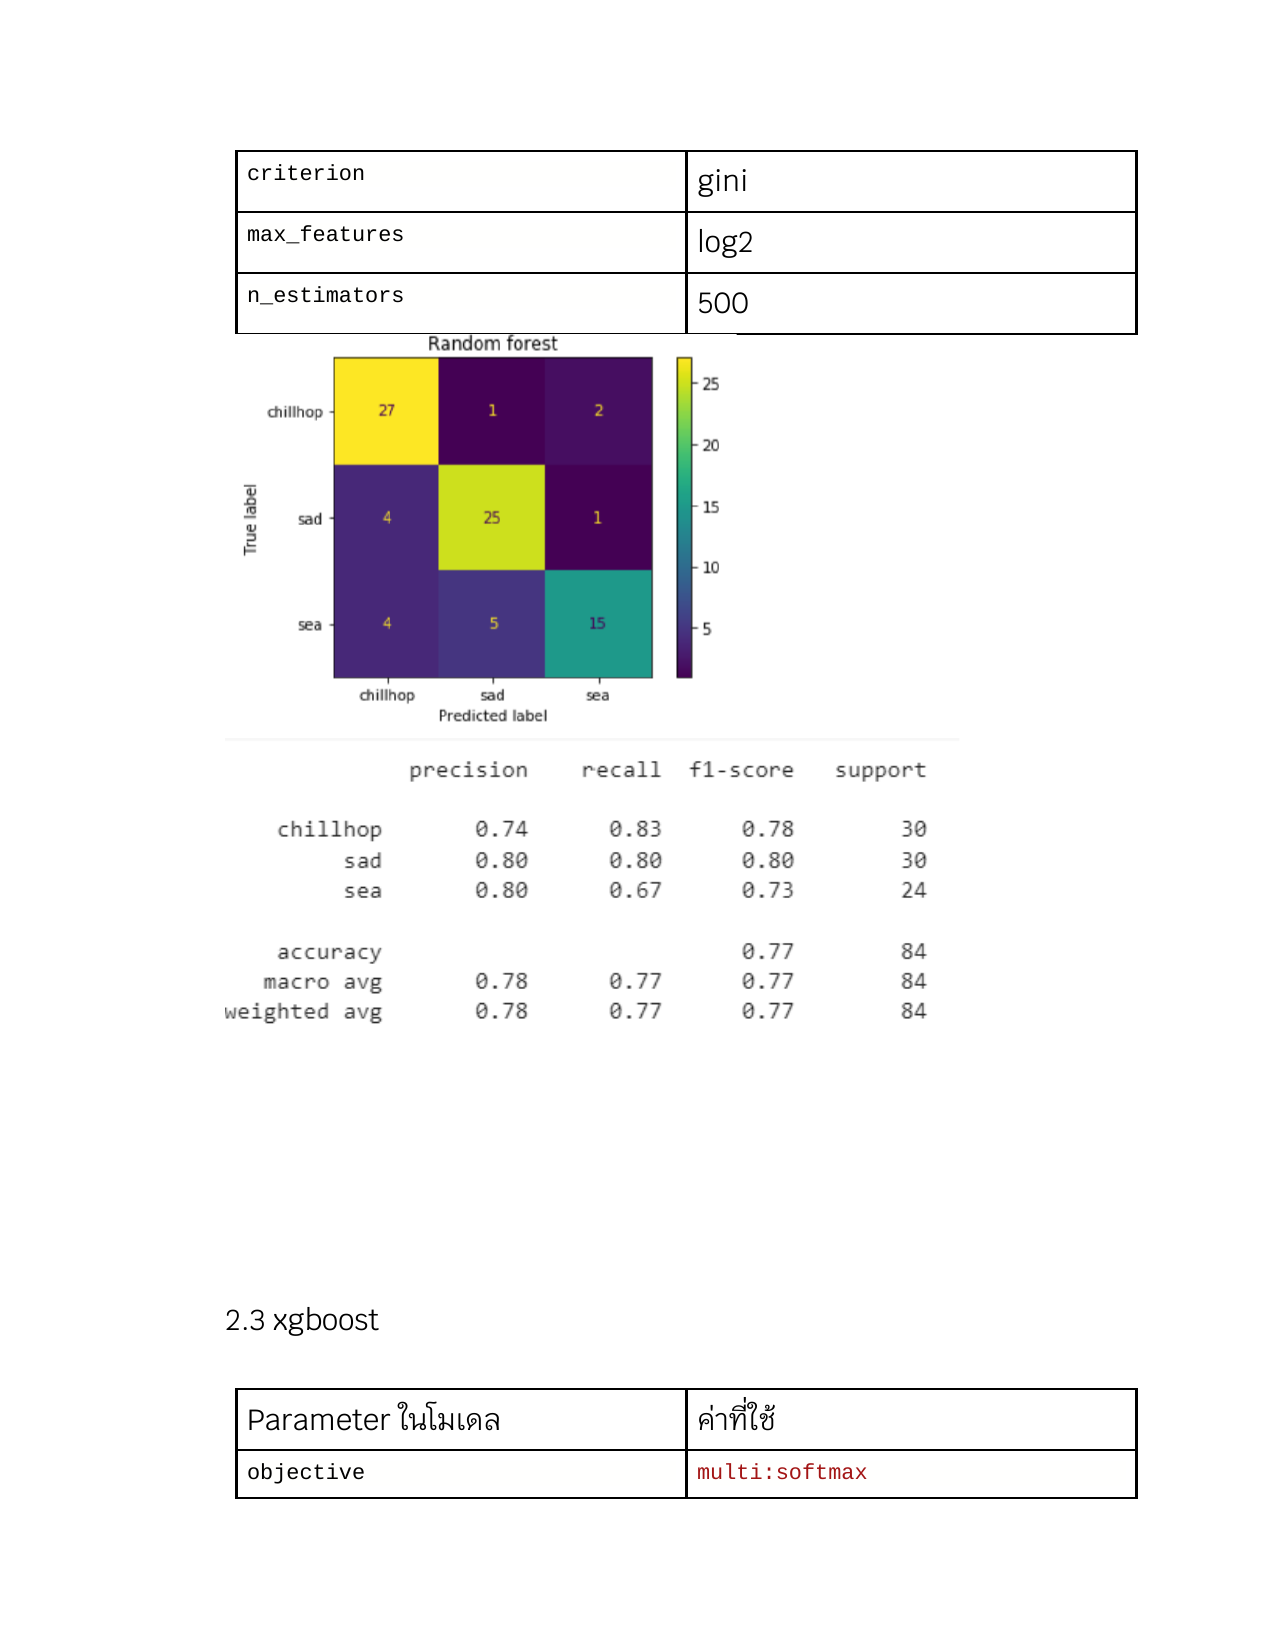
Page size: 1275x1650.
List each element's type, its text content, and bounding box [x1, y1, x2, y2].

table_cell n_estimators [238, 274, 685, 332]
table_cell objective [238, 1451, 685, 1497]
picture [225, 738, 960, 1080]
table_cell 500 [688, 274, 1135, 332]
picture [225, 334, 737, 735]
table_cell criterion [238, 152, 685, 211]
table_header Parameter ในโมเดล [238, 1390, 685, 1449]
text 2.3 xgboost [225, 1301, 1125, 1339]
table_header ค่าที่ใช้ [688, 1390, 1135, 1449]
table_cell multi:softmax [688, 1451, 1135, 1497]
table_cell max_features [238, 213, 685, 272]
table_cell log2 [688, 213, 1135, 272]
table_cell gini [688, 152, 1135, 211]
